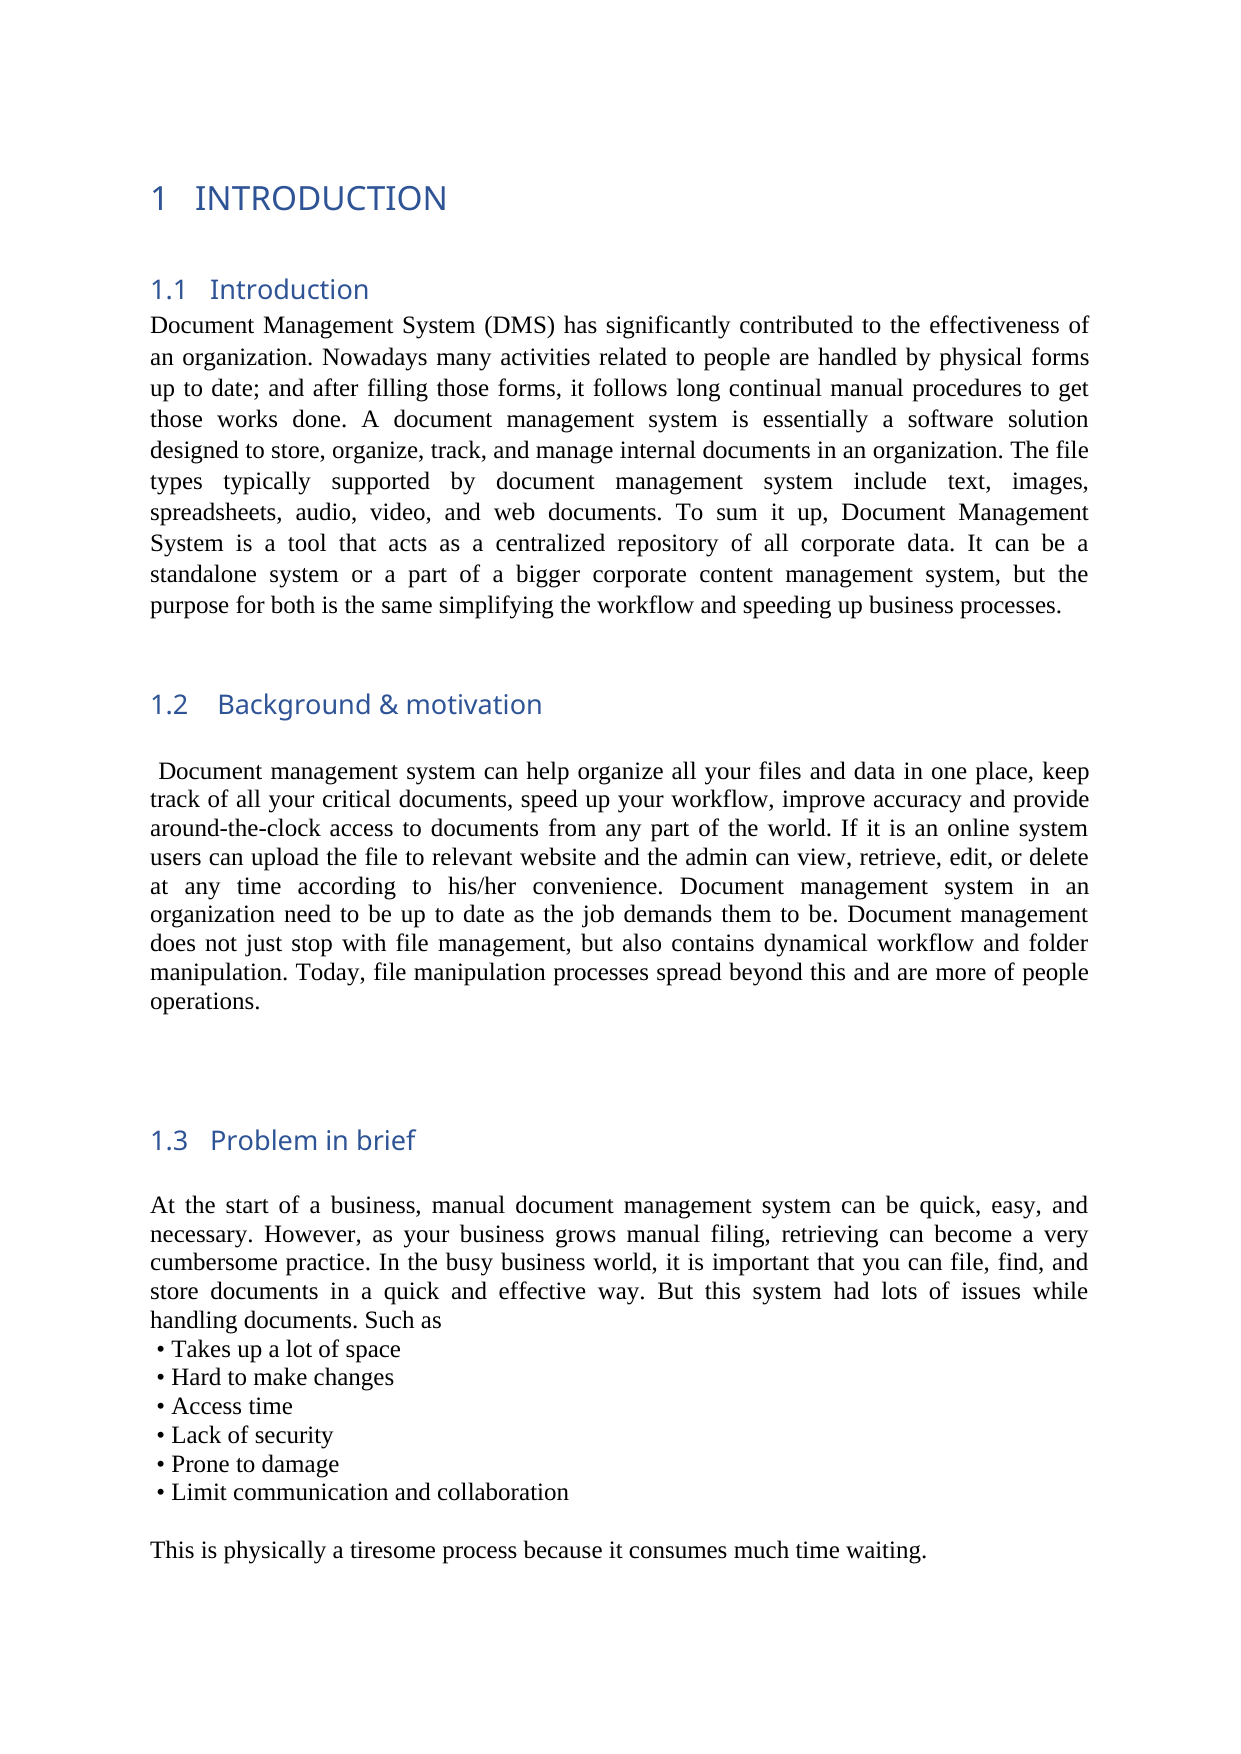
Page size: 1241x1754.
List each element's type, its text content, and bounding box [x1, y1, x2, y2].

subtitle Introduction [150, 271, 1090, 308]
text At the start of a business, manual document management system can be quick, easy, and necessary. However, as your business grows manual filing, retrieving can become a very cumbersome practice. In the busy business world, it is important that you can file, find, and store documents in a quick and effective way. But this system had lots of issues while handling documents. Such as [150, 1190, 1090, 1334]
text • Prone to damage [150, 1449, 1090, 1477]
text Document Management System (DMS) has significantly contributed to the effectiveness of an organization. Nowadays many activities related to people are handled by physical forms up to date; and after filling those forms, it follows long continual manual procedures to get those works done. A document management system is essentially a software solution designed to store, organize, track, and manage internal documents in an organization. The file types typically supported by document management system include text, images, spreadsheets, audio, video, and web documents. To sum it up, Document Management System is a tool that acts as a centralized repository of all corporate data. It can be a standalone system or a part of a bigger corporate content management system, but the purpose for both is the same simplifying the workflow and speeding up business processes. [150, 311, 1090, 619]
text • Access time [150, 1391, 1090, 1420]
text This is physically a tiresome process because it consumes much time waiting. [150, 1535, 1090, 1564]
text • Hard to make changes [150, 1362, 1090, 1391]
subtitle Background & motivation [150, 685, 1090, 722]
text Document management system can help organize all your files and data in one place, keep track of all your critical documents, speed up your workflow, improve accuracy and provide around-the-clock access to documents from any part of the world. If it is an online system users can upload the file to relevant website and the admin can view, retrieve, edit, or delete at any time according to his/her convenience. Document management system in an organization need to be up to date as the job demands them to be. Document management does not just stop with file management, but also contains dynamical workflow and folder manipulation. Today, file manipulation processes spread beyond this and are more of people operations. [150, 756, 1090, 1014]
subtitle Problem in brief [150, 1121, 1090, 1158]
subtitle INTRODUCTION [150, 175, 1090, 220]
text • Takes up a lot of space [150, 1334, 1090, 1362]
text • Limit communication and collaboration [150, 1477, 1090, 1506]
text • Lack of security [150, 1420, 1090, 1449]
